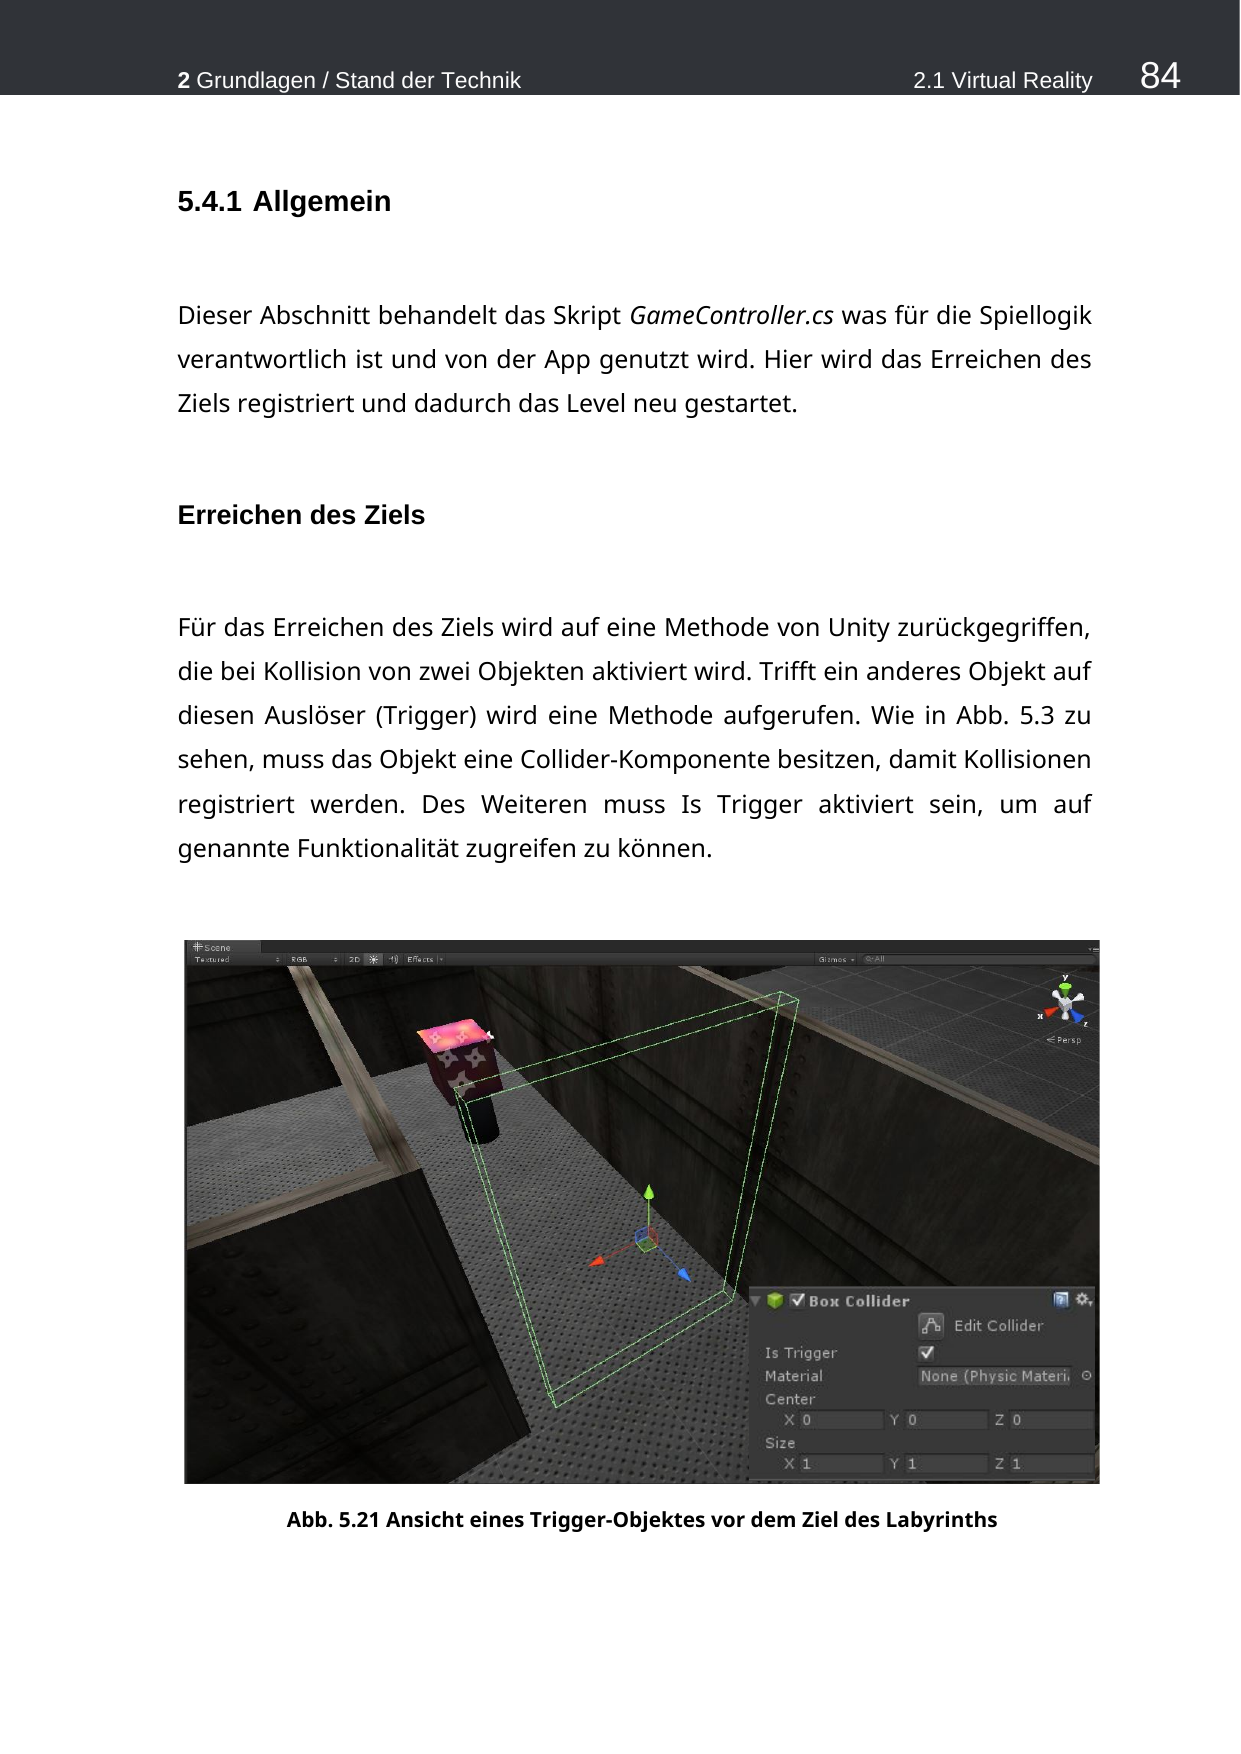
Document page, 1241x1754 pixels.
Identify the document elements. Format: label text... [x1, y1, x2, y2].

text Für das Erreichen des Ziels wird auf eine Methode von Unity zurückgegriffen, die bei Kollision von zwei Objekten aktiviert wird. Trifft ein anderes Objekt auf diesen Auslöser (Trigger) wird eine Methode aufgerufen. Wie in Abb. 5.3 zu sehen, muss das Objekt eine Collider-Komponente besitzen, damit Kollisionen registriert werden. Des Weiteren muss Is Trigger aktiviert sein, um auf genannte Funktionalität zugreifen zu können. [177, 609, 1092, 865]
subtitle Allgemein [177, 184, 1092, 218]
text Dieser Abschnitt behandelt das Skript GameController.cs was für die Spiellogik verantwortlich ist und von der App genutzt wird. Hier wird das Erreichen des Ziels registriert und dadurch das Level neu gestartet. [177, 297, 1092, 420]
text Erreichen des Ziels [177, 499, 1092, 531]
picture [184, 940, 1100, 1484]
